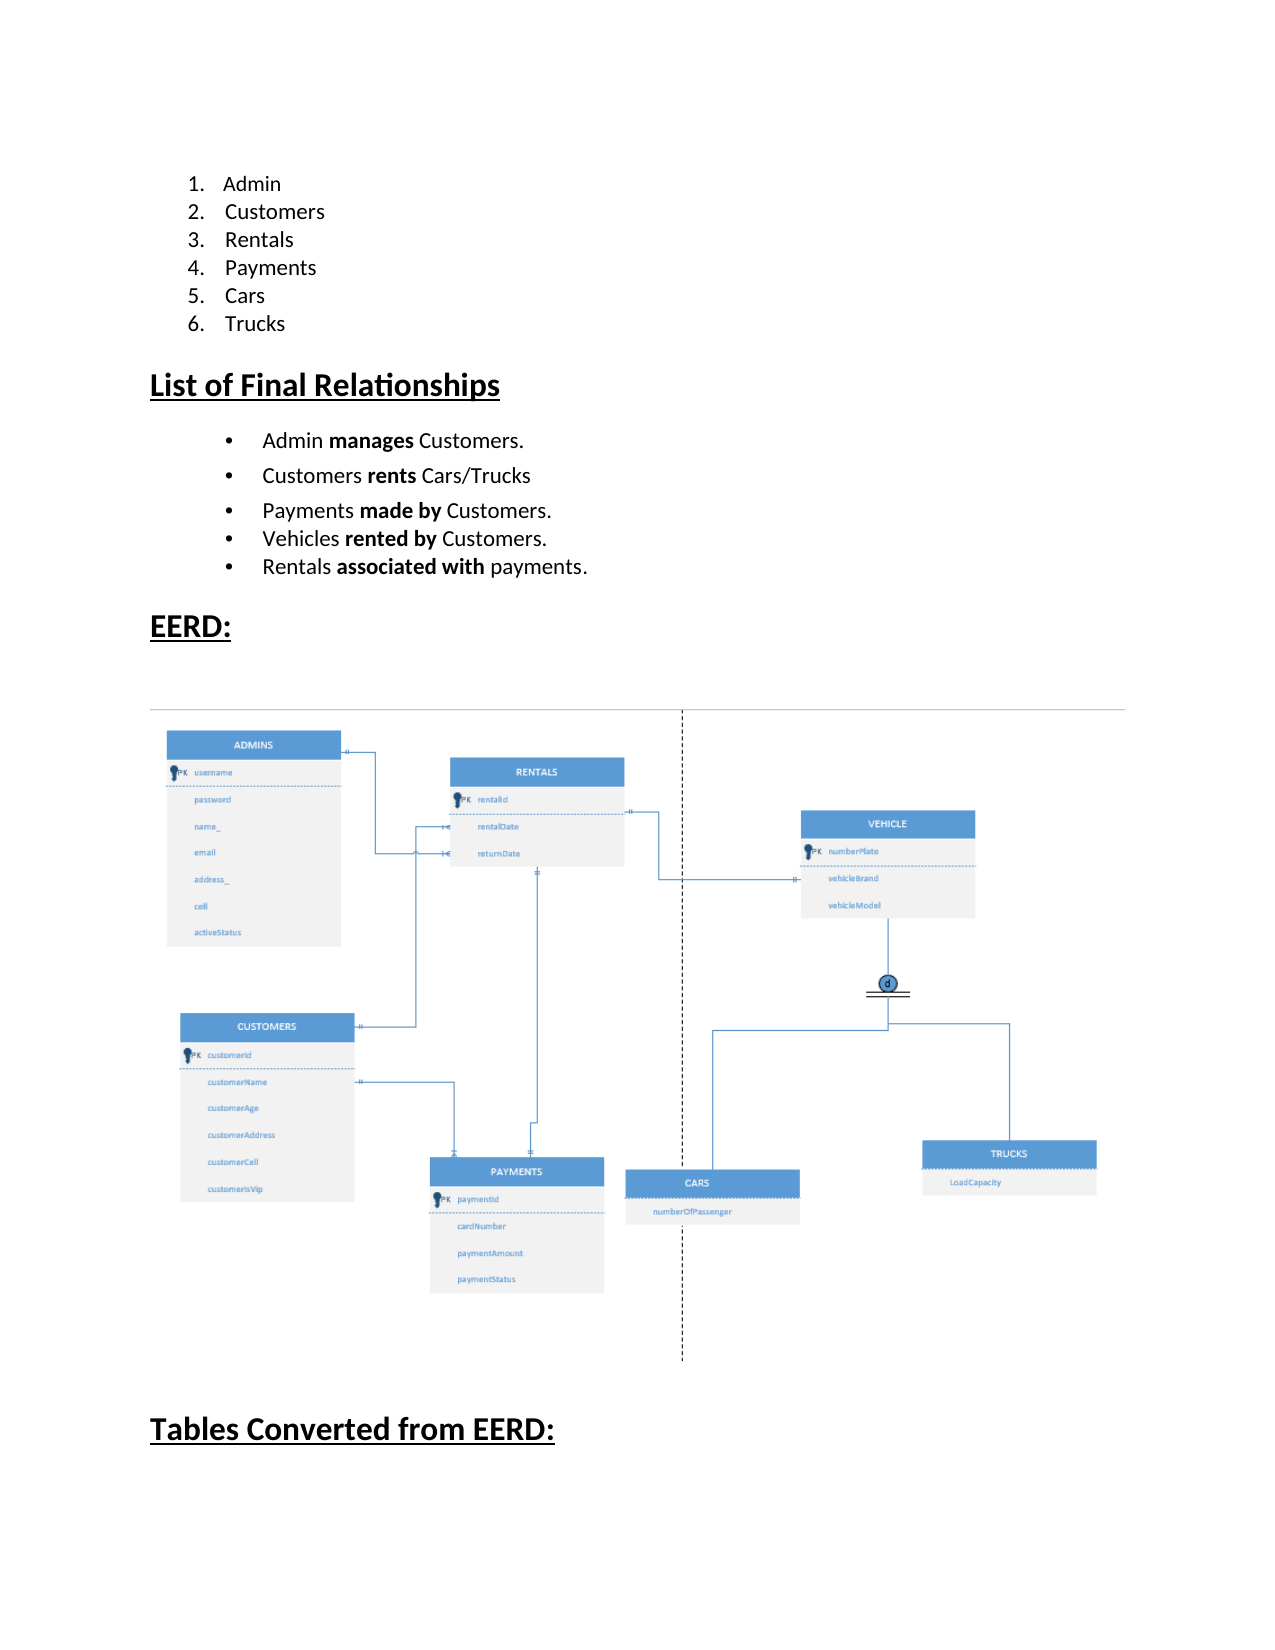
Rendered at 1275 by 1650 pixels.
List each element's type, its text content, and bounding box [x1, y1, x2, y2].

list Customers rents Cars/Trucks [225, 461, 1125, 489]
list Trucks [187, 309, 1125, 337]
list Vehicles rented by Customers. [225, 524, 1125, 552]
text List of Final Relationships [150, 364, 1125, 405]
list Admin manages Customers. [225, 426, 1125, 454]
list Rentals associated with payments. [225, 552, 1125, 580]
text 1. Admin [187, 169, 1125, 197]
list Payments [187, 253, 1125, 281]
list Customers [187, 197, 1125, 225]
text EERD: [150, 605, 1125, 646]
picture [150, 699, 1125, 1361]
text Tables Converted from EERD: [150, 1408, 1125, 1449]
list Rentals [187, 225, 1125, 253]
list Cars [187, 281, 1125, 309]
list Payments made by Customers. [225, 496, 1125, 524]
